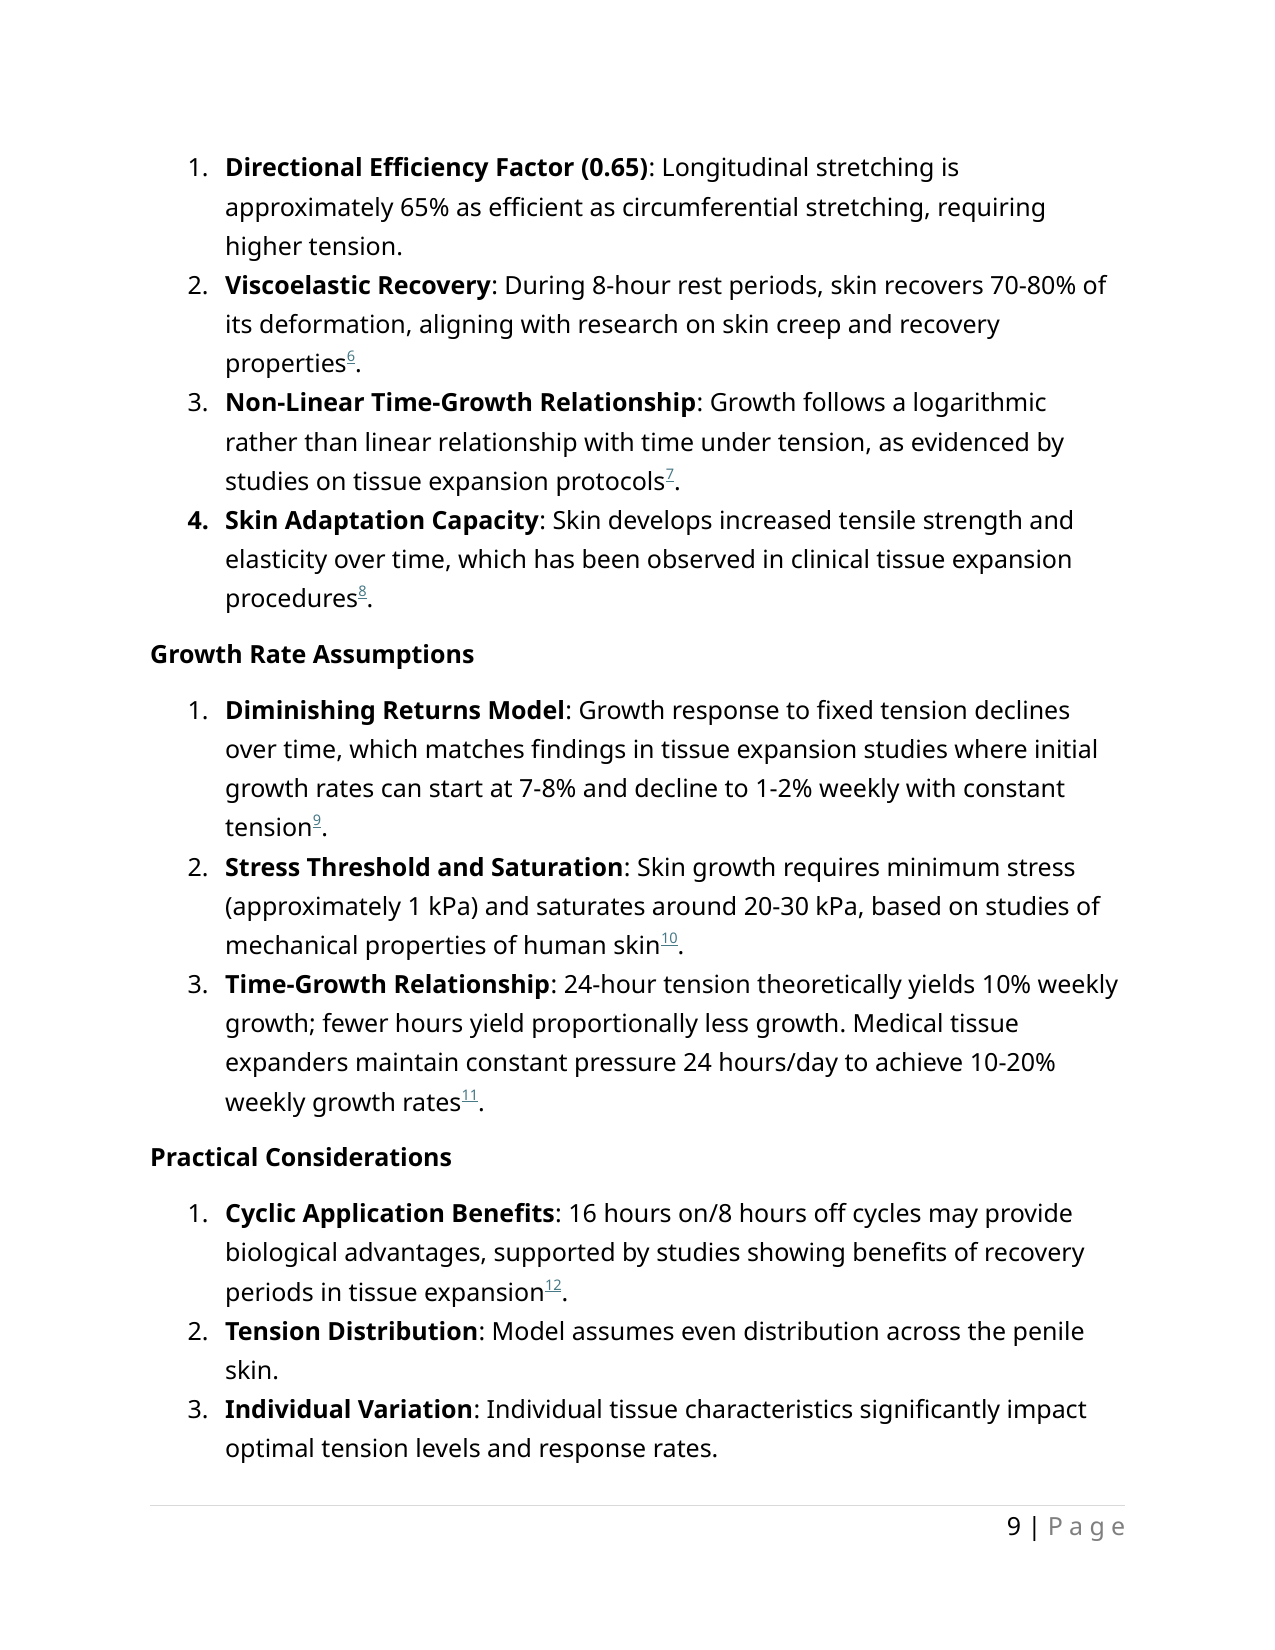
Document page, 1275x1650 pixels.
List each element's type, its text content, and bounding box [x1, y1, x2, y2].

list Diminishing Returns Model: Growth response to fixed tension declines over time, which matches findings in tissue expansion studies where initial growth rates can start at 7-8% and decline to 1-2% weekly with constant tension9. [187, 692, 1125, 844]
list Time-Growth Relationship: 24-hour tension theoretically yields 10% weekly growth; fewer hours yield proportionally less growth. Medical tissue expanders maintain constant pressure 24 hours/day to achieve 10-20% weekly growth rates11. [187, 967, 1125, 1118]
list Stress Threshold and Saturation: Skin growth requires minimum stress (approximately 1 kPa) and saturates around 20-30 kPa, based on studies of mechanical properties of human skin10. [187, 849, 1125, 962]
list Non-Linear Time-Growth Relationship: Growth follows a logarithmic rather than linear relationship with time under tension, as evidenced by studies on tissue expansion protocols7. [187, 385, 1125, 497]
list Cyclic Application Benefits: 16 hours on/8 hours off cycles may provide biological advantages, supported by studies showing benefits of recovery periods in tissue expansion12. [187, 1196, 1125, 1308]
text Practical Considerations [150, 1140, 1125, 1174]
text Growth Rate Assumptions [150, 637, 1125, 671]
list Individual Variation: Individual tissue characteristics significantly impact optimal tension levels and response rates. [187, 1392, 1125, 1465]
list Skin Adaptation Capacity: Skin develops increased tensile strength and elasticity over time, which has been observed in clinical tissue expansion procedures8. [187, 502, 1125, 615]
list Directional Efficiency Factor (0.65): Longitudinal stretching is approximately 65% as efficient as circumferential stretching, requiring higher tension. [187, 150, 1125, 262]
list Viscoelastic Recovery: During 8-hour rest periods, skin recovers 70-80% of its deformation, aligning with research on skin creep and recovery properties6. [187, 267, 1125, 380]
list Tension Distribution: Model assumes even distribution across the penile skin. [187, 1313, 1125, 1387]
